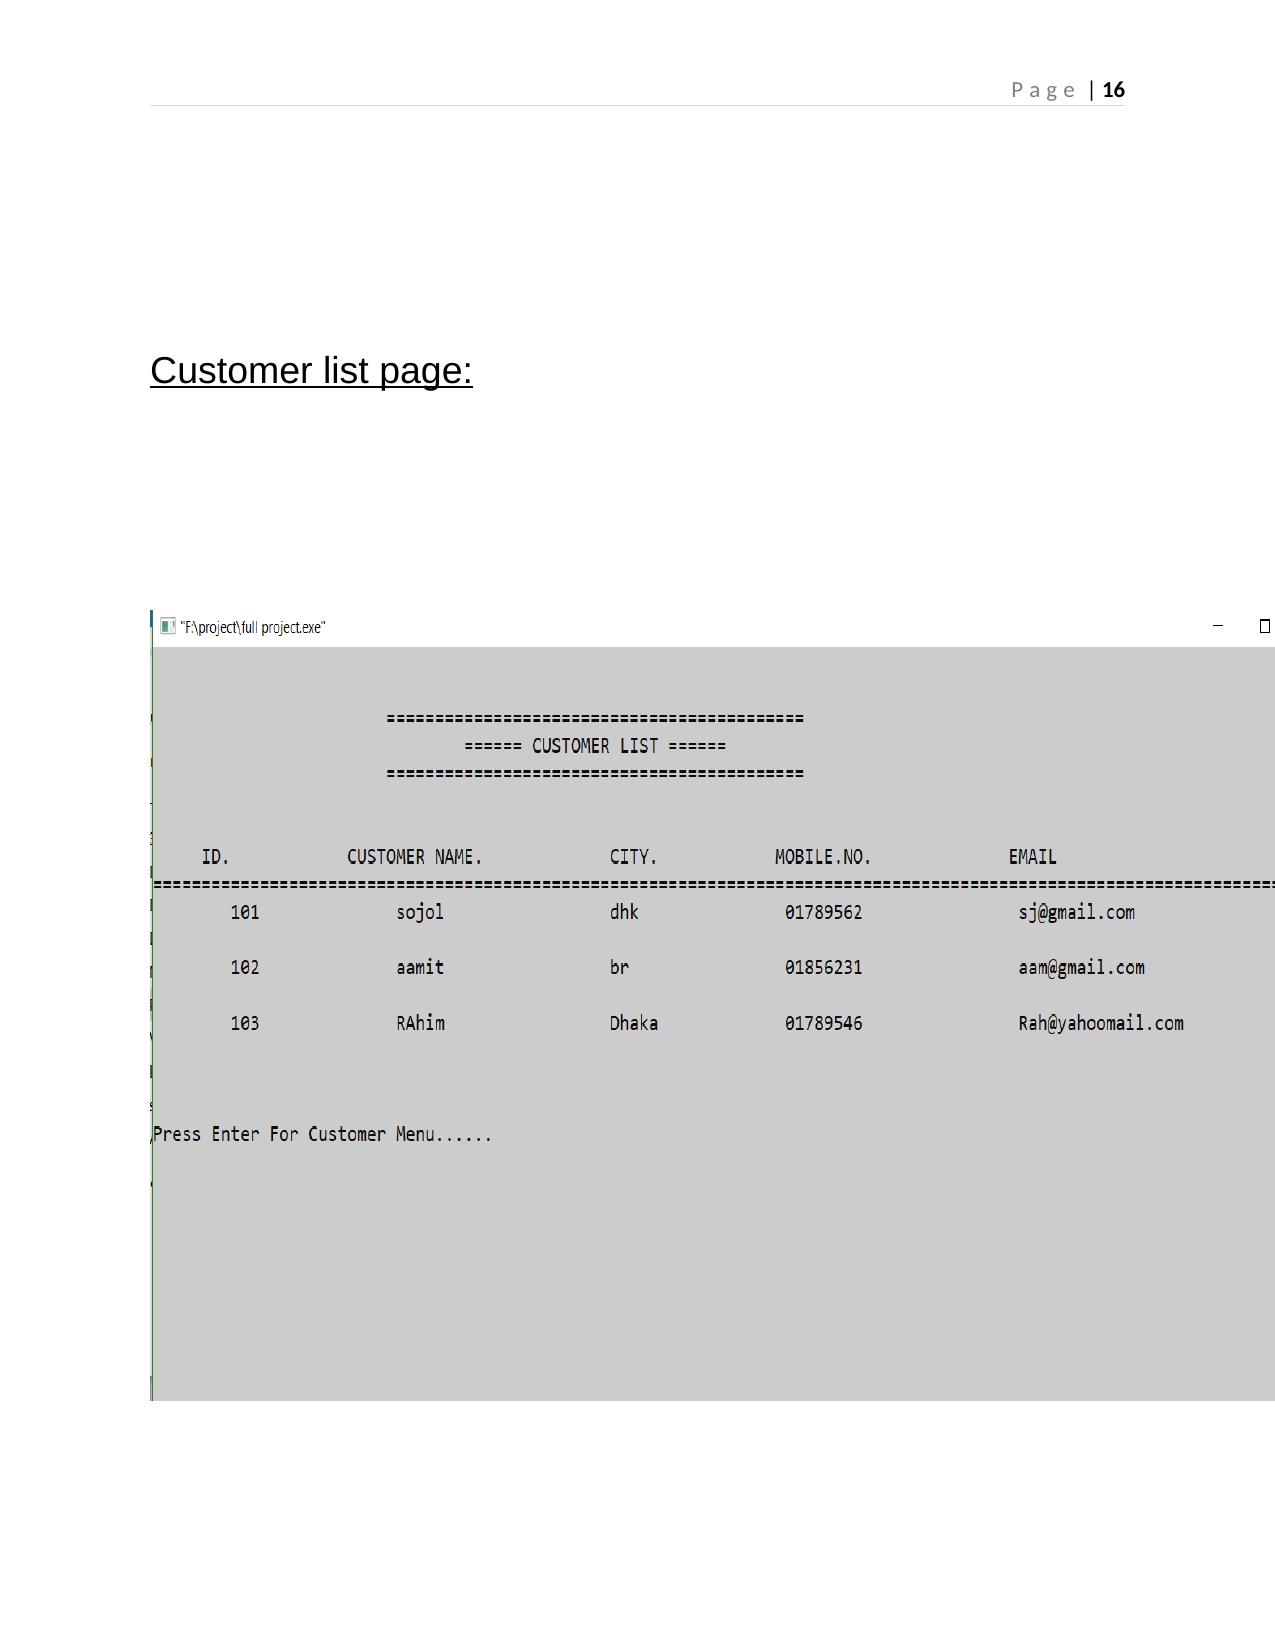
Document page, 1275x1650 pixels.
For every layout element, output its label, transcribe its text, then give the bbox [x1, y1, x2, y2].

text Customer list page: [150, 348, 1125, 392]
picture [150, 610, 1275, 1401]
